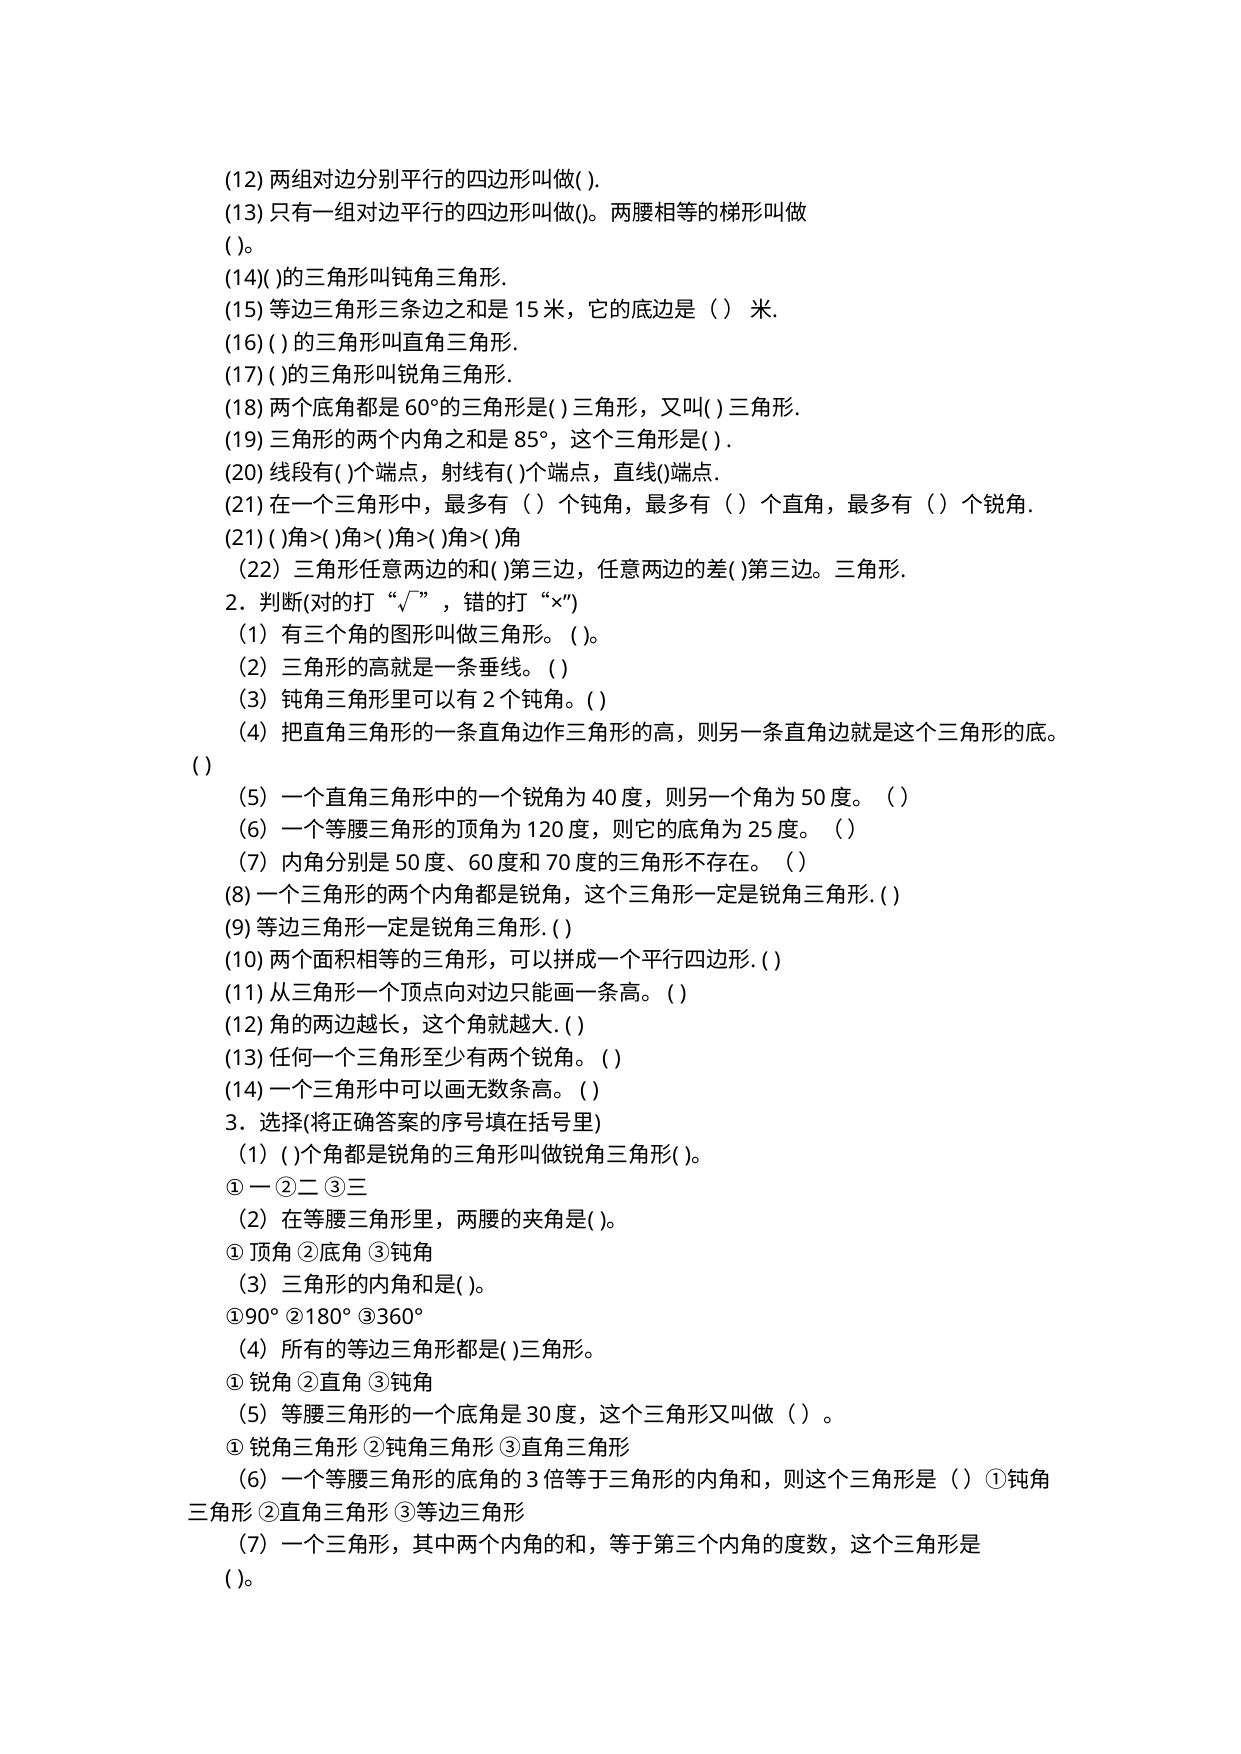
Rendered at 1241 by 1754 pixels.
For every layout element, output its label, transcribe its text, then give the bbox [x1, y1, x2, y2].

text （4）把直角三角形的一条直角边作三角形的高，则另一条直角边就是这个三角形的底。 ( ) [187, 714, 1053, 779]
text (9) 等边三角形一定是锐角三角形. ( ) [187, 909, 1053, 942]
text （1）有三个角的图形叫做三角形。 ( )。 [187, 617, 1053, 649]
text ①锐角三角形 ②钝角三角形 ③直角三角形 [187, 1429, 1053, 1462]
text ①锐角 ②直角 ③钝角 [187, 1364, 1053, 1397]
text (13) 只有一组对边平行的四边形叫做()。两腰相等的梯形叫做 [187, 194, 1053, 227]
text (18) 两个底角都是60°的三角形是( ) 三角形，又叫( ) 三角形. [187, 389, 1053, 422]
text ①顶角 ②底角 ③钝角 [187, 1234, 1053, 1267]
text （7）一个三角形，其中两个内角的和，等于第三个内角的度数，这个三角形是 [187, 1527, 1053, 1559]
text （5）一个直角三角形中的一个锐角为40度，则另一个角为50度。（ ） [187, 779, 1053, 812]
text (21) 在一个三角形中，最多有（ ）个钝角，最多有（ ）个直角，最多有（ ）个锐角. [187, 487, 1053, 519]
text ( )。 [187, 1559, 1053, 1592]
text （2）在等腰三角形里，两腰的夹角是( )。 [187, 1202, 1053, 1234]
text (20) 线段有( )个端点，射线有( )个端点，直线()端点. [187, 454, 1053, 487]
text （5）等腰三角形的一个底角是30度，这个三角形又叫做（ ）。 [187, 1397, 1053, 1429]
text (14) 一个三角形中可以画无数条高。 ( ) [187, 1072, 1053, 1104]
text ( )。 [187, 227, 1053, 259]
text (12) 角的两边越长，这个角就越大. ( ) [187, 1007, 1053, 1039]
text ①一 ②二 ③三 [187, 1169, 1053, 1202]
text (21) ( )角>( )角>( )角>( )角>( )角 [187, 519, 1053, 552]
text (11) 从三角形一个顶点向对边只能画一条高。 ( ) [187, 974, 1053, 1007]
text （2）三角形的高就是一条垂线。 ( ) [187, 649, 1053, 682]
text (14)( )的三角形叫钝角三角形. [187, 259, 1053, 292]
text （4）所有的等边三角形都是( )三角形。 [187, 1332, 1053, 1364]
text （7）内角分别是50度、60度和70度的三角形不存在。（ ） [187, 844, 1053, 877]
text (19) 三角形的两个内角之和是85°，这个三角形是( ) . [187, 422, 1053, 454]
text （22）三角形任意两边的和( )第三边，任意两边的差( )第三边。三角形. [187, 552, 1053, 584]
text 2．判断(对的打“√”，错的打“×”) [187, 584, 1053, 617]
text （3）钝角三角形里可以有2个钝角。( ) [187, 682, 1053, 714]
text 3．选择(将正确答案的序号填在括号里) [187, 1104, 1053, 1137]
text （6）一个等腰三角形的顶角为120度，则它的底角为25度。（ ） [187, 812, 1053, 844]
text (17) ( )的三角形叫锐角三角形. [187, 357, 1053, 389]
text （6）一个等腰三角形的底角的3倍等于三角形的内角和，则这个三角形是（ ）①钝角三角形 ②直角三角形 ③等边三角形 [187, 1462, 1053, 1527]
text (12) 两组对边分别平行的四边形叫做( ). [187, 162, 1053, 194]
text (15) 等边三角形三条边之和是15米，它的底边是（ ） 米. [187, 292, 1053, 324]
text （3）三角形的内角和是( )。 [187, 1267, 1053, 1299]
text （1）( )个角都是锐角的三角形叫做锐角三角形( )。 [187, 1137, 1053, 1169]
text ①90° ②180° ③360° [187, 1299, 1053, 1332]
text (8) 一个三角形的两个内角都是锐角，这个三角形一定是锐角三角形. ( ) [187, 877, 1053, 909]
text (10) 两个面积相等的三角形，可以拼成一个平行四边形. ( ) [187, 942, 1053, 974]
text (13) 任何一个三角形至少有两个锐角。 ( ) [187, 1039, 1053, 1072]
text (16) ( ) 的三角形叫直角三角形. [187, 324, 1053, 357]
